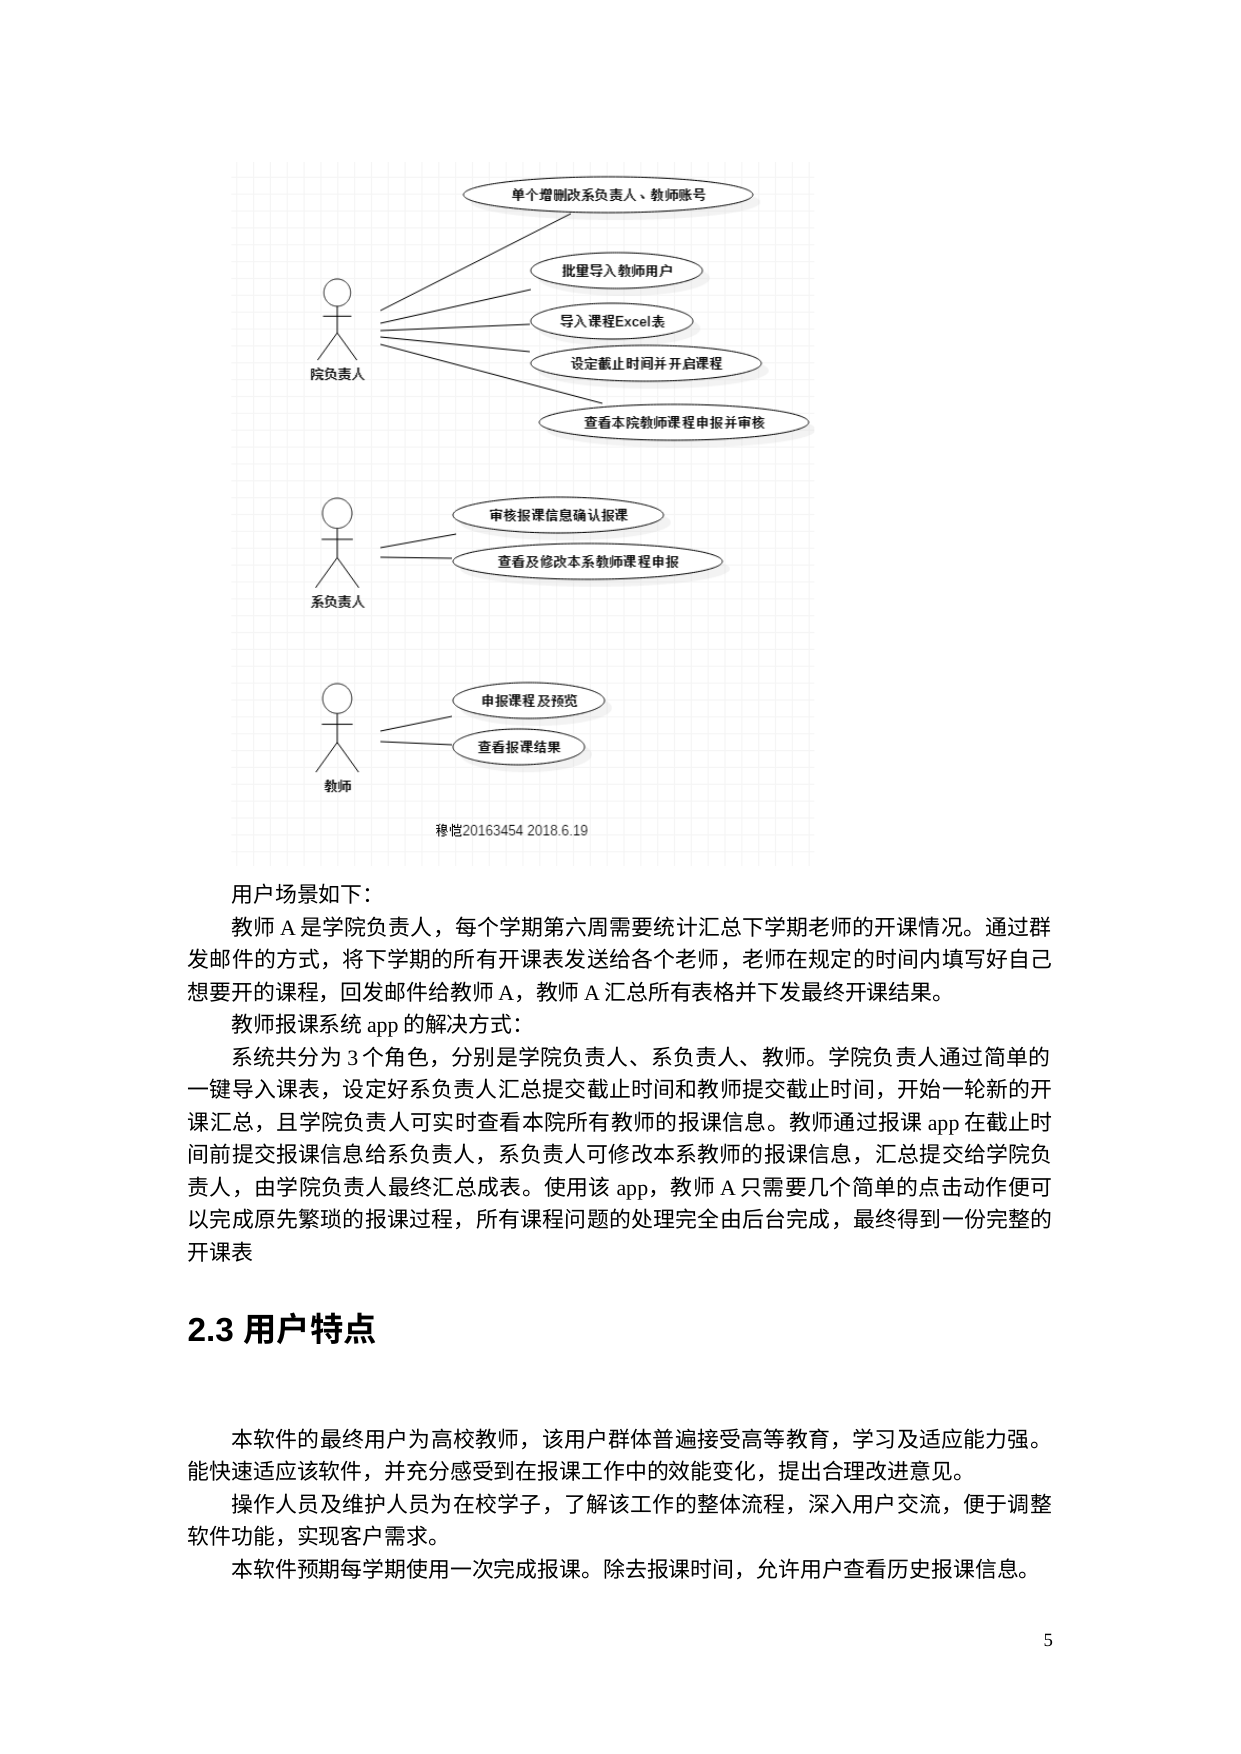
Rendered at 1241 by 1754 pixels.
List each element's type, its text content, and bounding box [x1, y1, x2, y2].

picture [231, 162, 815, 866]
text 本软件预期每学期使用一次完成报课。除去报课时间，允许用户查看历史报课信息。 [187, 1551, 1053, 1584]
text 用户场景如下： [187, 877, 1053, 909]
text 教师报课系统app的解决方式： [187, 1007, 1053, 1039]
subtitle 2.3 用户特点 [187, 1294, 1053, 1359]
text 系统共分为3个角色，分别是学院负责人、系负责人、教师。学院负责人通过简单的一键导入课表，设定好系负责人汇总提交截止时间和教师提交截止时间，开始一轮新的开课汇总，且学院负责人可实时查看本院所有教师的报课信息。教师通过报课app在截止时间前提交报课信息给系负责人，系负责人可修改本系教师的报课信息，汇总提交给学院负责人，由学院负责人最终汇总成表。使用该app，教师A只需要几个简单的点击动作便可以完成原先繁琐的报课过程，所有课程问题的处理完全由后台完成，最终得到一份完整的开课表 [187, 1039, 1053, 1267]
text 教师A是学院负责人，每个学期第六周需要统计汇总下学期老师的开课情况。通过群发邮件的方式，将下学期的所有开课表发送给各个老师，老师在规定的时间内填写好自己想要开的课程，回发邮件给教师A，教师A汇总所有表格并下发最终开课结果。 [187, 909, 1053, 1007]
text 操作人员及维护人员为在校学子，了解该工作的整体流程，深入用户交流，便于调整软件功能，实现客户需求。 [187, 1486, 1053, 1551]
text 本软件的最终用户为高校教师，该用户群体普遍接受高等教育，学习及适应能力强。能快速适应该软件，并充分感受到在报课工作中的效能变化，提出合理改进意见。 [187, 1421, 1053, 1486]
